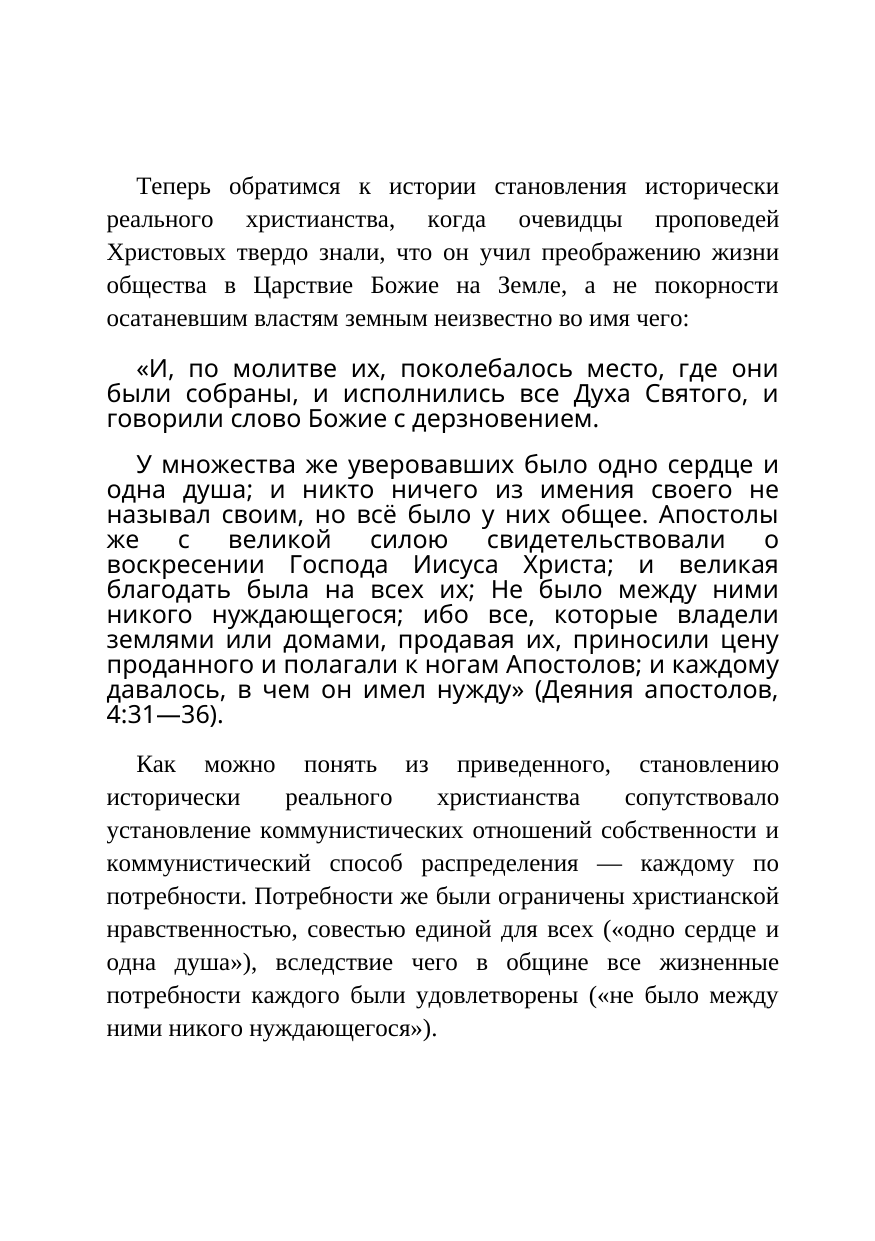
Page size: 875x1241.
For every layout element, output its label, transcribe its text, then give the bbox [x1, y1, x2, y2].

list «И, по молитве их, поколебалось место, где они были собраны, и исполнились все Духа Святого, и говорили слово Божие с дерзновением. [106, 357, 779, 432]
list Как можно понять из приведенного, становлению исторически реального христианства сопутствовало установление коммунистических отношений собственности и коммунистический способ распределения — каждому по потребности. Потребности же были ограничены христианской нравственностью, совестью единой для всех («одно сердце и одна душа»), вследствие чего в общине все жизненные потребности каждого были удовлетворены («не было между ними никого нуждающегося»). [106, 749, 779, 1042]
list У множества же уверовавших было одно сердце и одна душа; и никто ничего из имения своего не называл своим, но всё было у них общее. Апостолы же с великой силою свидетельствовали о воскресении Господа Иисуса Христа; и великая благодать была на всех их; Не было между ними никого нуждающегося; ибо все, которые владели землями или домами, продавая их, приносили цену проданного и полагали к ногам Апостолов; и каждому давалось, в чем он имел нужду» (Деяния апостолов, 4:31—36). [106, 453, 779, 728]
list Теперь обратимся к истории становления исторически реального христианства, когда очевидцы проповедей Христовых твердо знали, что он учил преображению жизни общества в Царствие Божие на Земле, а не покорности осатаневшим властям земным неизвестно во имя чего: [106, 171, 779, 332]
